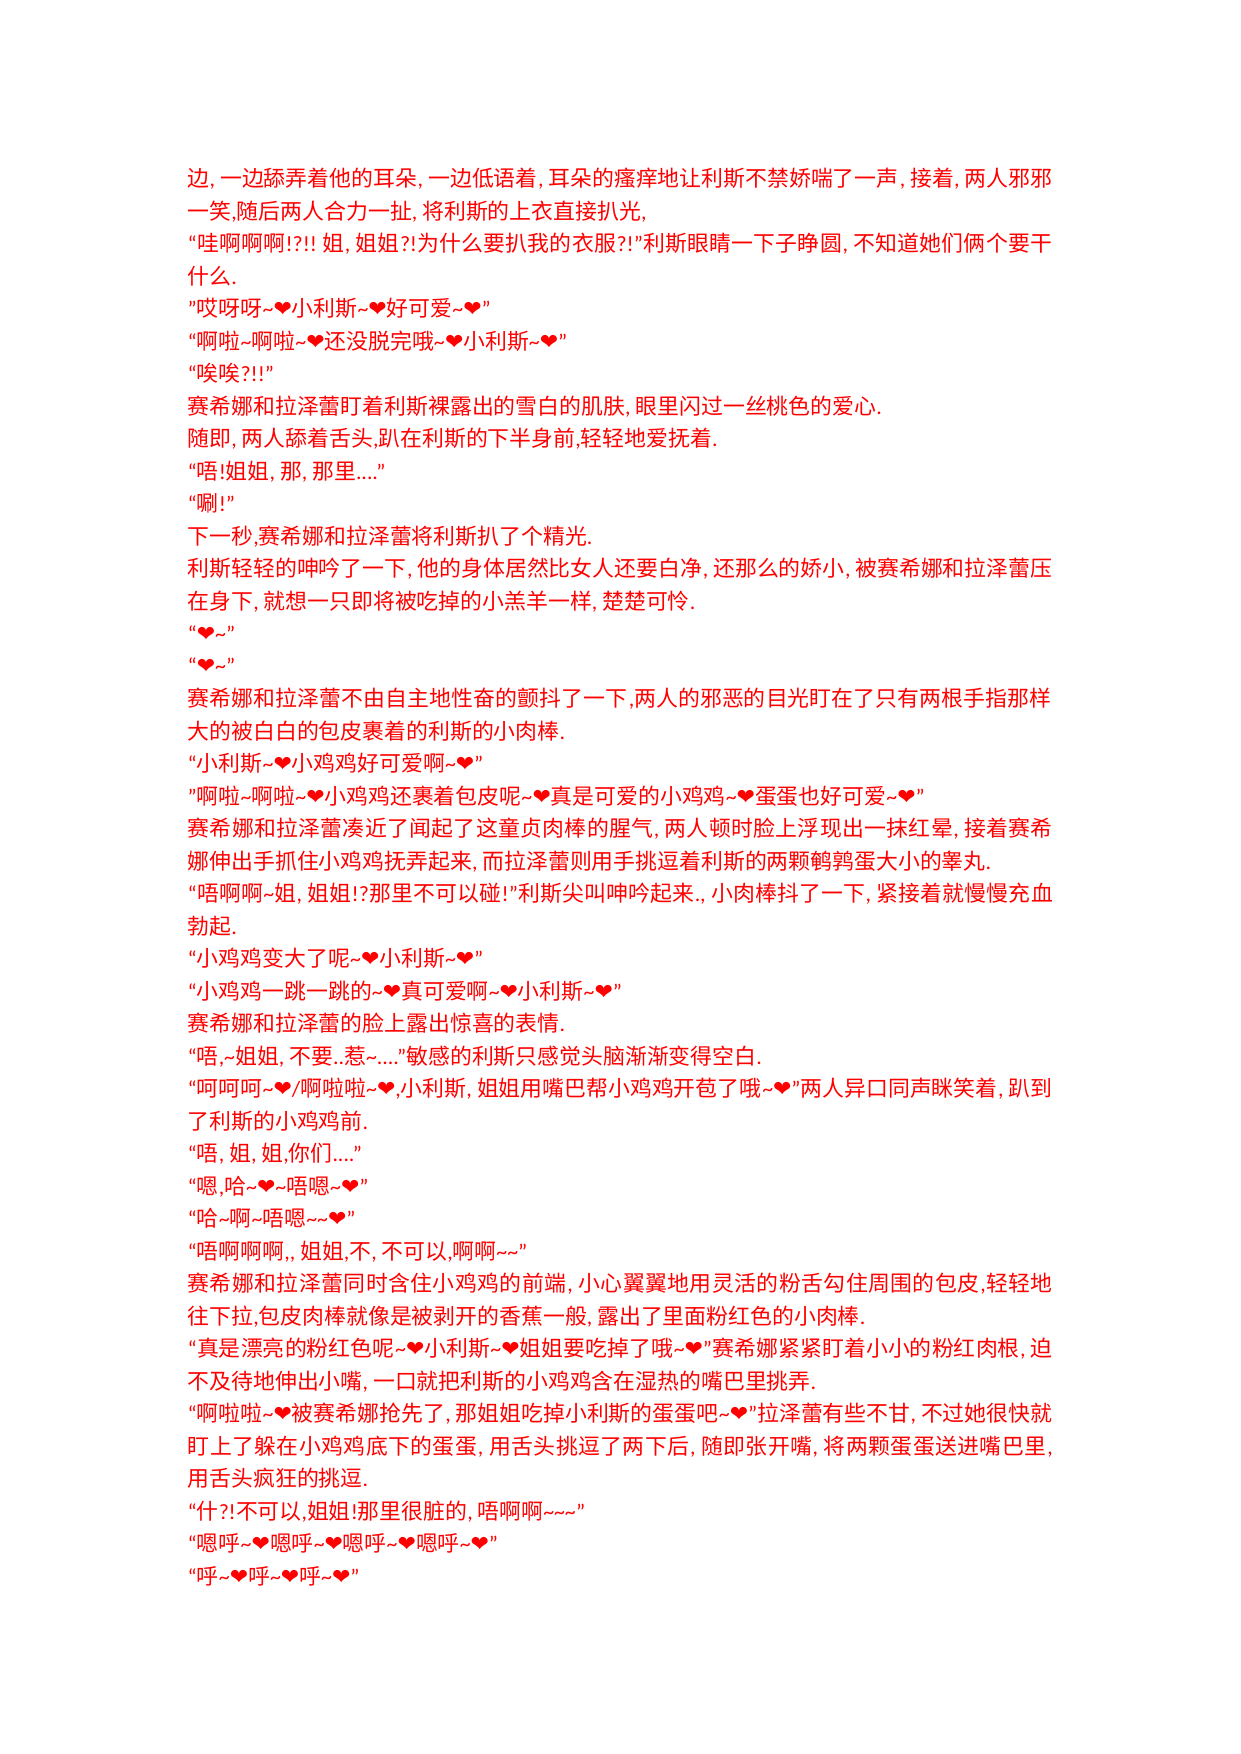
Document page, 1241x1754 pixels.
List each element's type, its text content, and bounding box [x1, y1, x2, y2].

text “嗯,哈~❤~唔嗯~❤” [187, 1169, 1053, 1202]
text “唔!姐姐, 那, 那里....” [187, 454, 1053, 487]
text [187, 162, 1053, 227]
text 赛希娜和拉泽蕾同时含住小鸡鸡的前端, 小心翼翼地用灵活的粉舌勾住周围的包皮,轻轻地往下拉,包皮肉棒就像是被剥开的香蕉一般, 露出了里面粉红色的小肉棒. [187, 1267, 1053, 1332]
text “呵呵呵~❤/啊啦啦~❤,小利斯, 姐姐用嘴巴帮小鸡鸡开苞了哦~❤”两人异口同声眯笑着, 趴到了利斯的小鸡鸡前. [187, 1072, 1053, 1137]
text 赛希娜和拉泽蕾凑近了闻起了这童贞肉棒的腥气, 两人顿时脸上浮现出一抹红晕, 接着赛希娜伸出手抓住小鸡鸡抚弄起来, 而拉泽蕾则用手挑逗着利斯的两颗鹌鹑蛋大小的睾丸. [187, 812, 1053, 877]
text “啊啦~啊啦~❤还没脱完哦~❤小利斯~❤” [187, 324, 1053, 357]
text 赛希娜和拉泽蕾的脸上露出惊喜的表情. [187, 1007, 1053, 1039]
text “嗯呼~❤嗯呼~❤嗯呼~❤嗯呼~❤” [187, 1527, 1053, 1559]
text “什?!不可以,姐姐!那里很脏的, 唔啊啊~~~” [187, 1494, 1053, 1527]
text “真是漂亮的粉红色呢~❤小利斯~❤姐姐要吃掉了哦~❤”赛希娜紧紧盯着小小的粉红肉根, 迫不及待地伸出小嘴, 一口就把利斯的小鸡鸡含在湿热的嘴巴里挑弄. [187, 1332, 1053, 1397]
text “❤~” [187, 649, 1053, 682]
text “小鸡鸡一跳一跳的~❤真可爱啊~❤小利斯~❤” [187, 974, 1053, 1007]
text 下一秒,赛希娜和拉泽蕾将利斯扒了个精光. [187, 519, 1053, 552]
text 利斯轻轻的呻吟了一下, 他的身体居然比女人还要白净, 还那么的娇小, 被赛希娜和拉泽蕾压在身下, 就想一只即将被吃掉的小羔羊一样, 楚楚可怜. [187, 552, 1053, 617]
text “哈~啊~唔嗯~~❤” [187, 1202, 1053, 1234]
text “唔啊啊~姐, 姐姐!?那里不可以碰!”利斯尖叫呻吟起来., 小肉棒抖了一下, 紧接着就慢慢充血勃起. [187, 877, 1053, 942]
text “唔啊啊啊,, 姐姐,不, 不可以,啊啊~~” [187, 1234, 1053, 1267]
text 随即, 两人舔着舌头,趴在利斯的下半身前,轻轻地爱抚着. [187, 422, 1053, 454]
text “唔, 姐, 姐,你们....” [187, 1137, 1053, 1169]
text “哇啊啊啊!?!! 姐, 姐姐?!为什么要扒我的衣服?!”利斯眼睛一下子睁圆, 不知道她们俩个要干什么. ”哎呀呀~❤小利斯~❤好可爱~❤” [187, 227, 1053, 324]
text 赛希娜和拉泽蕾不由自主地性奋的颤抖了一下,两人的邪恶的目光盯在了只有两根手指那样大的被白白的包皮裹着的利斯的小肉棒. [187, 682, 1053, 747]
text “唔,~姐姐, 不要..惹~....”敏感的利斯只感觉头脑渐渐变得空白. [187, 1039, 1053, 1072]
text 赛希娜和拉泽蕾盯着利斯裸露出的雪白的肌肤, 眼里闪过一丝桃色的爱心. [187, 389, 1053, 422]
text “❤~” [187, 617, 1053, 649]
text “小利斯~❤小鸡鸡好可爱啊~❤” ”啊啦~啊啦~❤小鸡鸡还裹着包皮呢~❤真是可爱的小鸡鸡~❤蛋蛋也好可爱~❤” [187, 747, 1053, 812]
text “唉唉?!!” [187, 357, 1053, 389]
text “唰!” [187, 487, 1053, 519]
text “啊啦啦~❤被赛希娜抢先了, 那姐姐吃掉小利斯的蛋蛋吧~❤”拉泽蕾有些不甘, 不过她很快就盯上了躲在小鸡鸡底下的蛋蛋, 用舌头挑逗了两下后, 随即张开嘴, 将两颗蛋蛋送进嘴巴里, 用舌头疯狂的挑逗. [187, 1397, 1053, 1494]
text “小鸡鸡变大了呢~❤小利斯~❤” [187, 942, 1053, 974]
text “呼~❤呼~❤呼~❤” [187, 1559, 1053, 1592]
